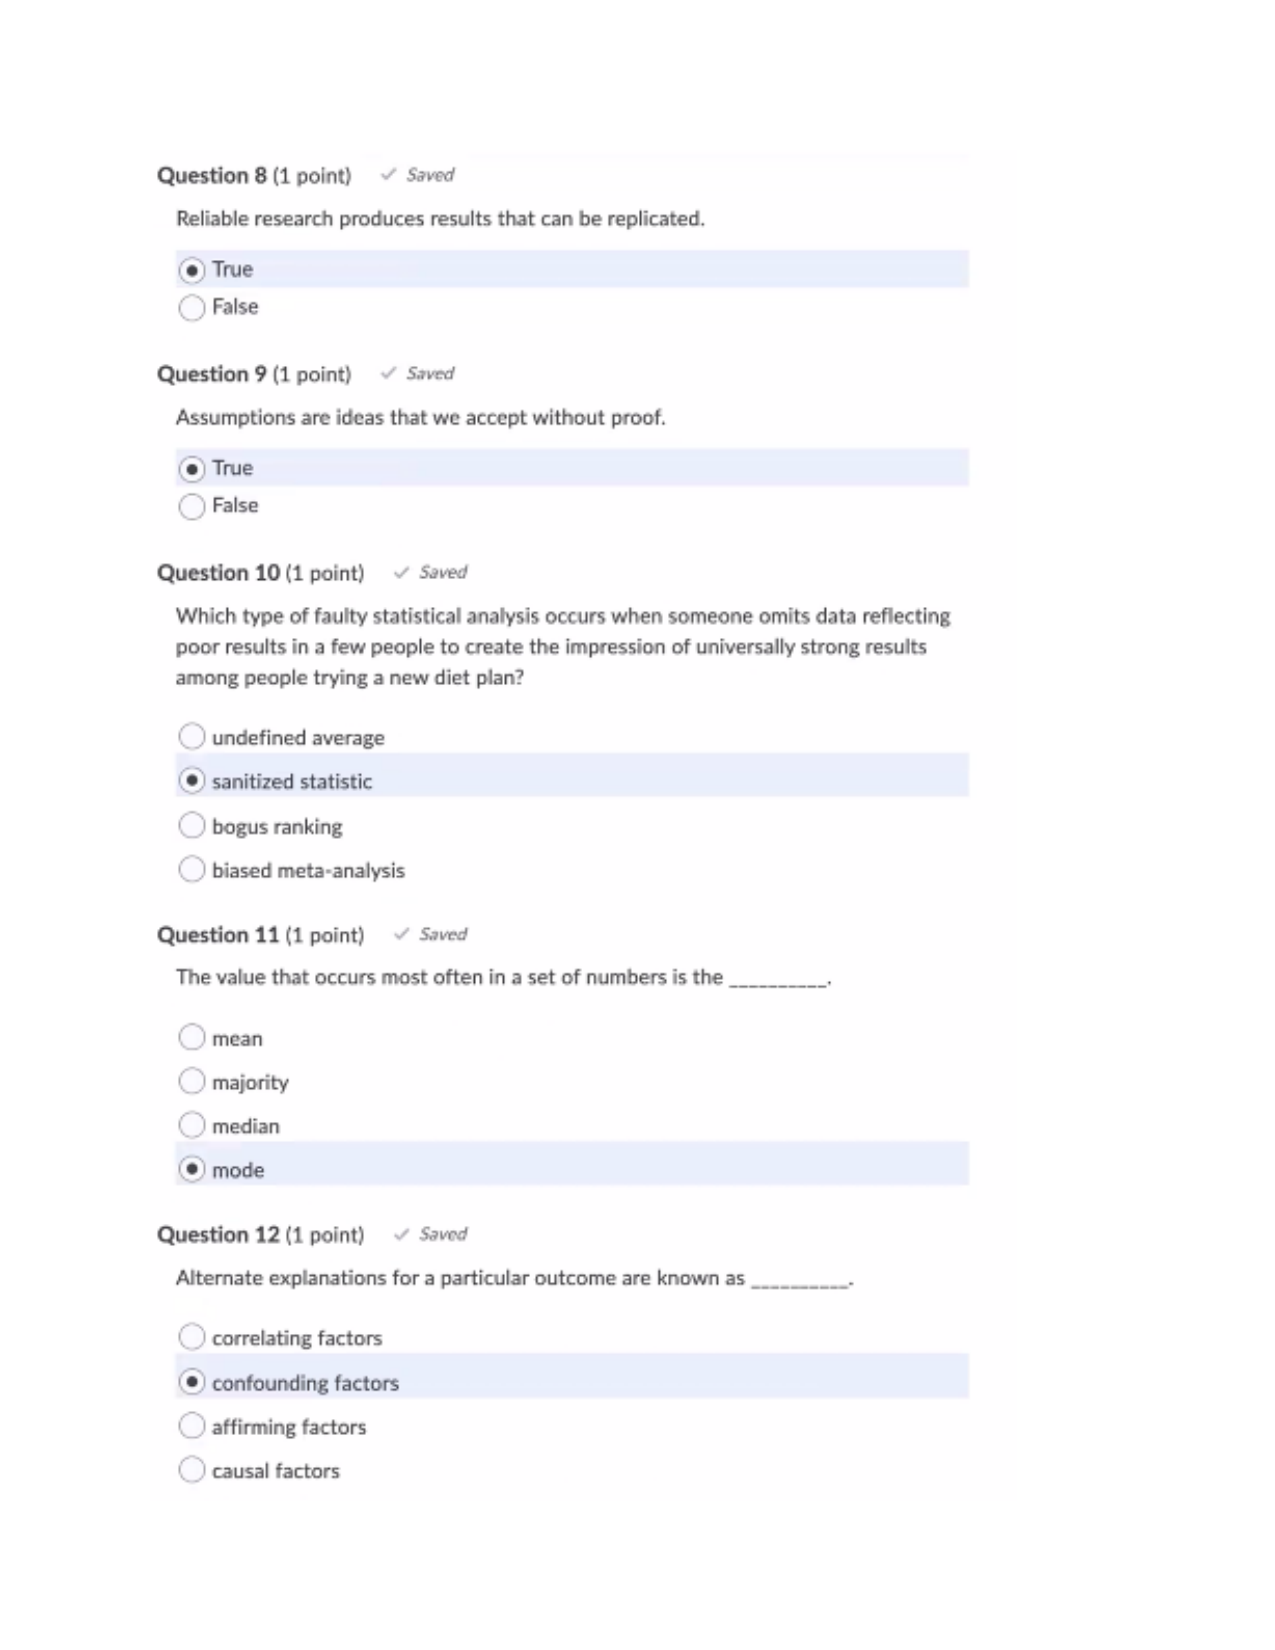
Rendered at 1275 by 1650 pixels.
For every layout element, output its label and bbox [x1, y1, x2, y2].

picture [150, 150, 1018, 1501]
